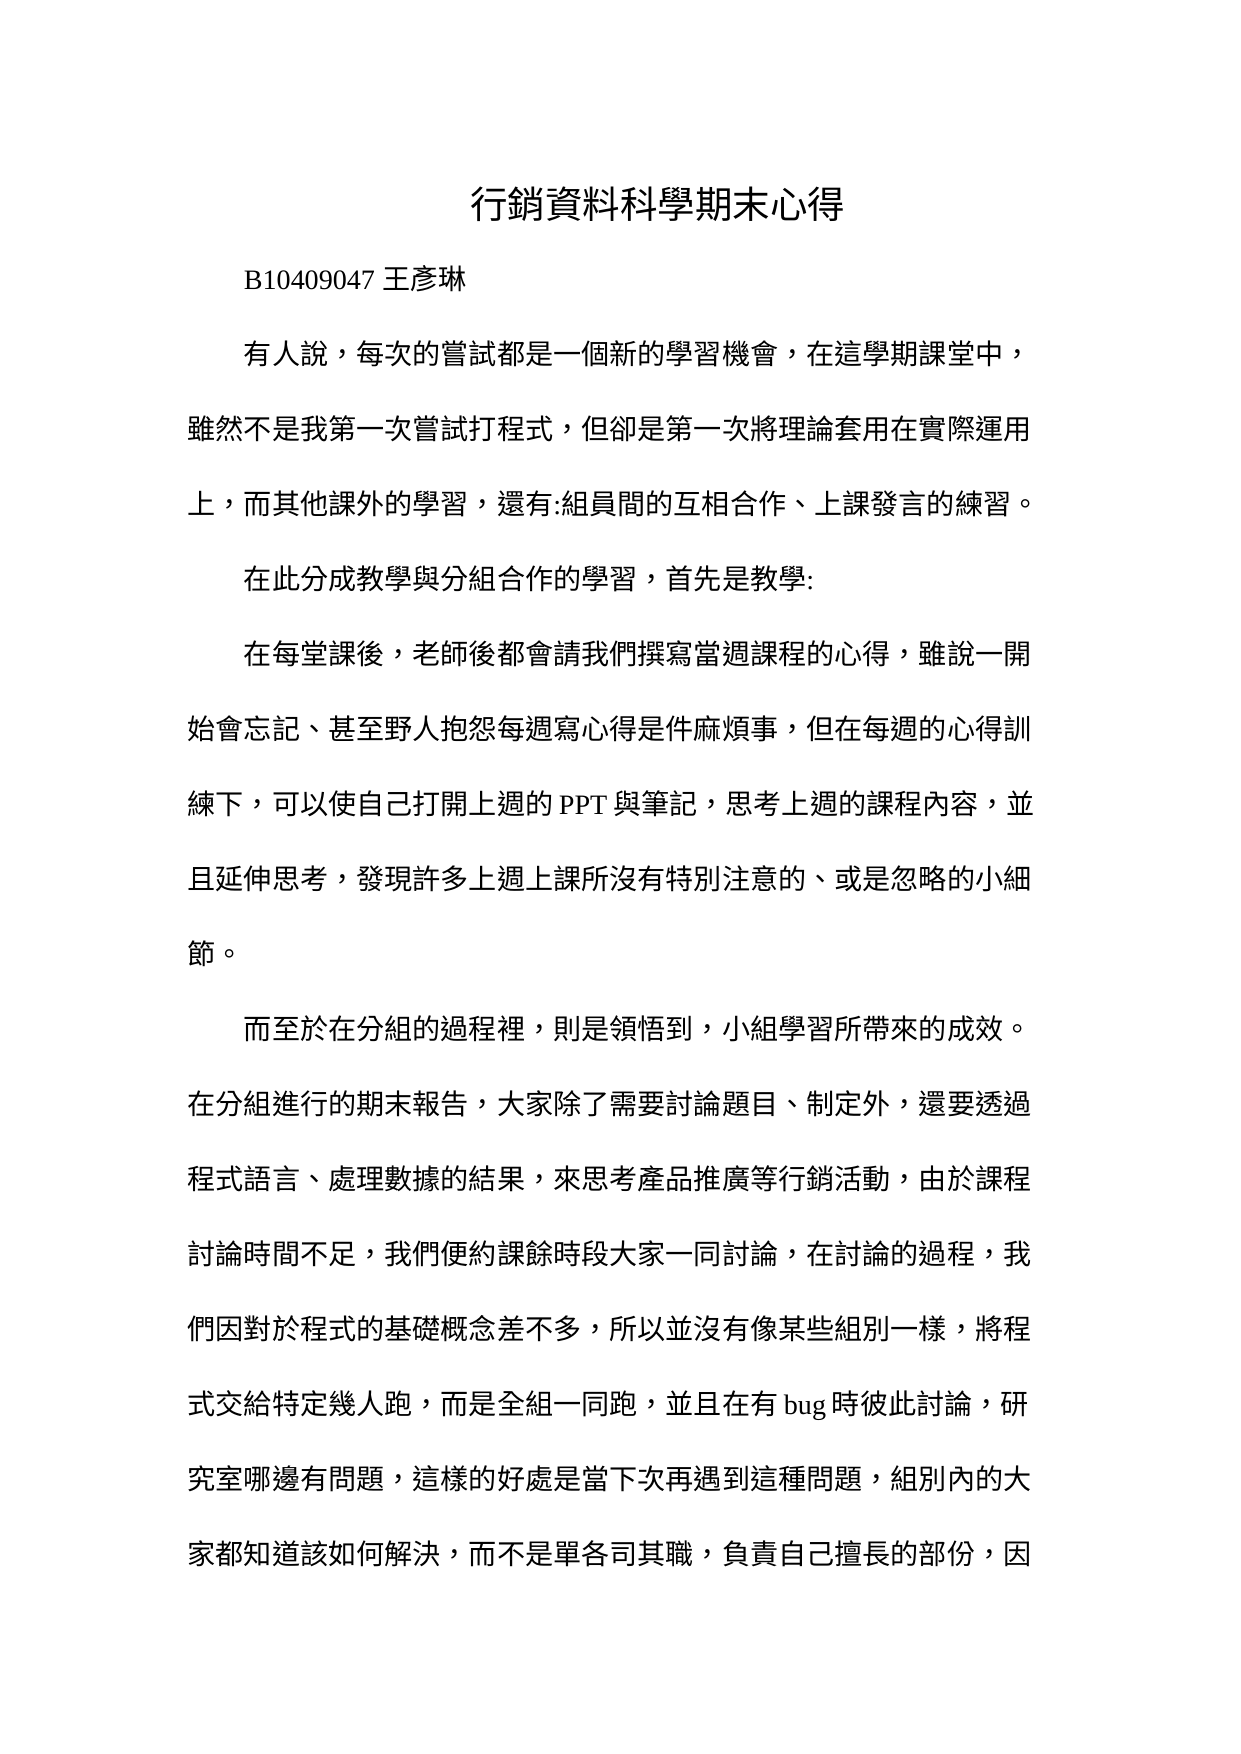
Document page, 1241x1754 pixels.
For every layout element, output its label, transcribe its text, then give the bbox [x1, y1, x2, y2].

text 有人說，每次的嘗試都是一個新的學習機會，在這學期課堂中，雖然不是我第一次嘗試打程式，但卻是第一次將理論套用在實際運用上，而其他課外的學習，還有:組員間的互相合作、上課發言的練習。 [187, 314, 1053, 539]
text 在此分成教學與分組合作的學習，首先是教學: [187, 539, 1053, 614]
text B10409047 王彥琳 [187, 239, 1053, 314]
text 在每堂課後，老師後都會請我們撰寫當週課程的心得，雖說一開始會忘記、甚至野人抱怨每週寫心得是件麻煩事，但在每週的心得訓練下，可以使自己打開上週的PPT與筆記，思考上週的課程內容，並且延伸思考，發現許多上週上課所沒有特別注意的、或是忽略的小細節。 [187, 614, 1053, 989]
text 行銷資料科學期末心得 [187, 164, 1053, 239]
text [187, 989, 1053, 1589]
